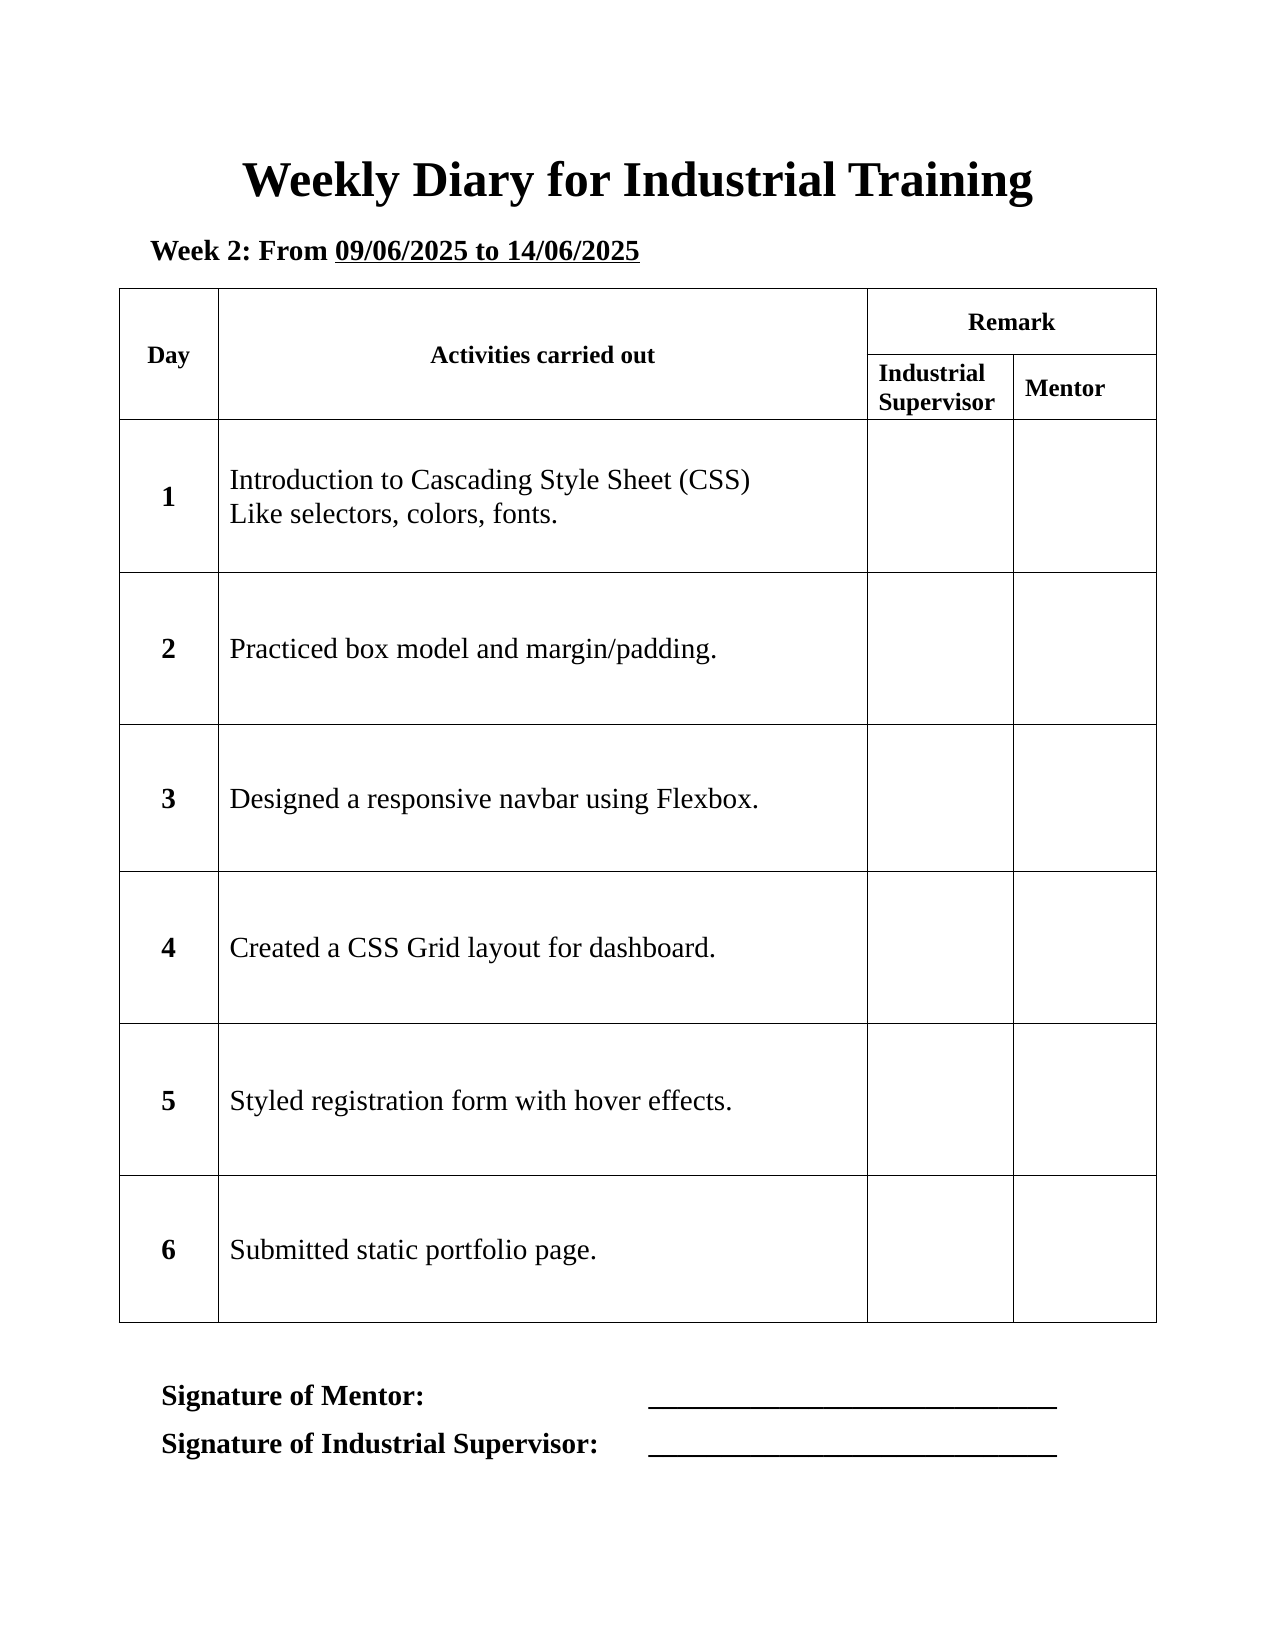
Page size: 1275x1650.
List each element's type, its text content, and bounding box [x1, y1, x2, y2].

table_cell [1014, 573, 1156, 724]
table_cell 2 [120, 573, 218, 724]
table_cell ____________________________ [637, 1426, 1124, 1474]
table_cell Created a CSS Grid layout for dashboard. [219, 872, 867, 1023]
table_cell Industrial Supervisor [868, 355, 1013, 419]
text Week 2: From 09/06/2025 to 14/06/2025 [150, 233, 1125, 266]
table_cell Practiced box model and margin/padding. [219, 573, 867, 724]
table_header ____________________________ [637, 1378, 1124, 1426]
table_header Activities carried out [219, 289, 867, 419]
table_cell [868, 573, 1013, 724]
text Weekly Diary for Industrial Training [150, 150, 1125, 207]
table_cell [868, 872, 1013, 1023]
table_cell [1014, 725, 1156, 871]
table_header Day [120, 289, 218, 419]
table_cell 1 [120, 420, 218, 572]
table_cell [1014, 1176, 1156, 1322]
table_cell Submitted static portfolio page. [219, 1176, 867, 1322]
table_cell 4 [120, 872, 218, 1023]
table_cell [868, 420, 1013, 572]
table_cell [1014, 420, 1156, 572]
table_cell [868, 725, 1013, 871]
table_cell Introduction to Cascading Style Sheet (CSS) Like selectors, colors, fonts. [219, 420, 867, 572]
table_cell Signature of Industrial Supervisor: [150, 1426, 637, 1474]
table_cell [1014, 872, 1156, 1023]
table_header Remark [868, 289, 1156, 354]
table_cell 3 [120, 725, 218, 871]
table_cell [868, 1024, 1013, 1175]
table_cell Designed a responsive navbar using Flexbox. [219, 725, 867, 871]
table_cell [868, 1176, 1013, 1322]
table_header Signature of Mentor: [150, 1378, 637, 1426]
table_cell Styled registration form with hover effects. [219, 1024, 867, 1175]
table_cell 5 [120, 1024, 218, 1175]
table_cell [1014, 1024, 1156, 1175]
table_cell 6 [120, 1176, 218, 1322]
table_cell Mentor [1014, 355, 1156, 419]
